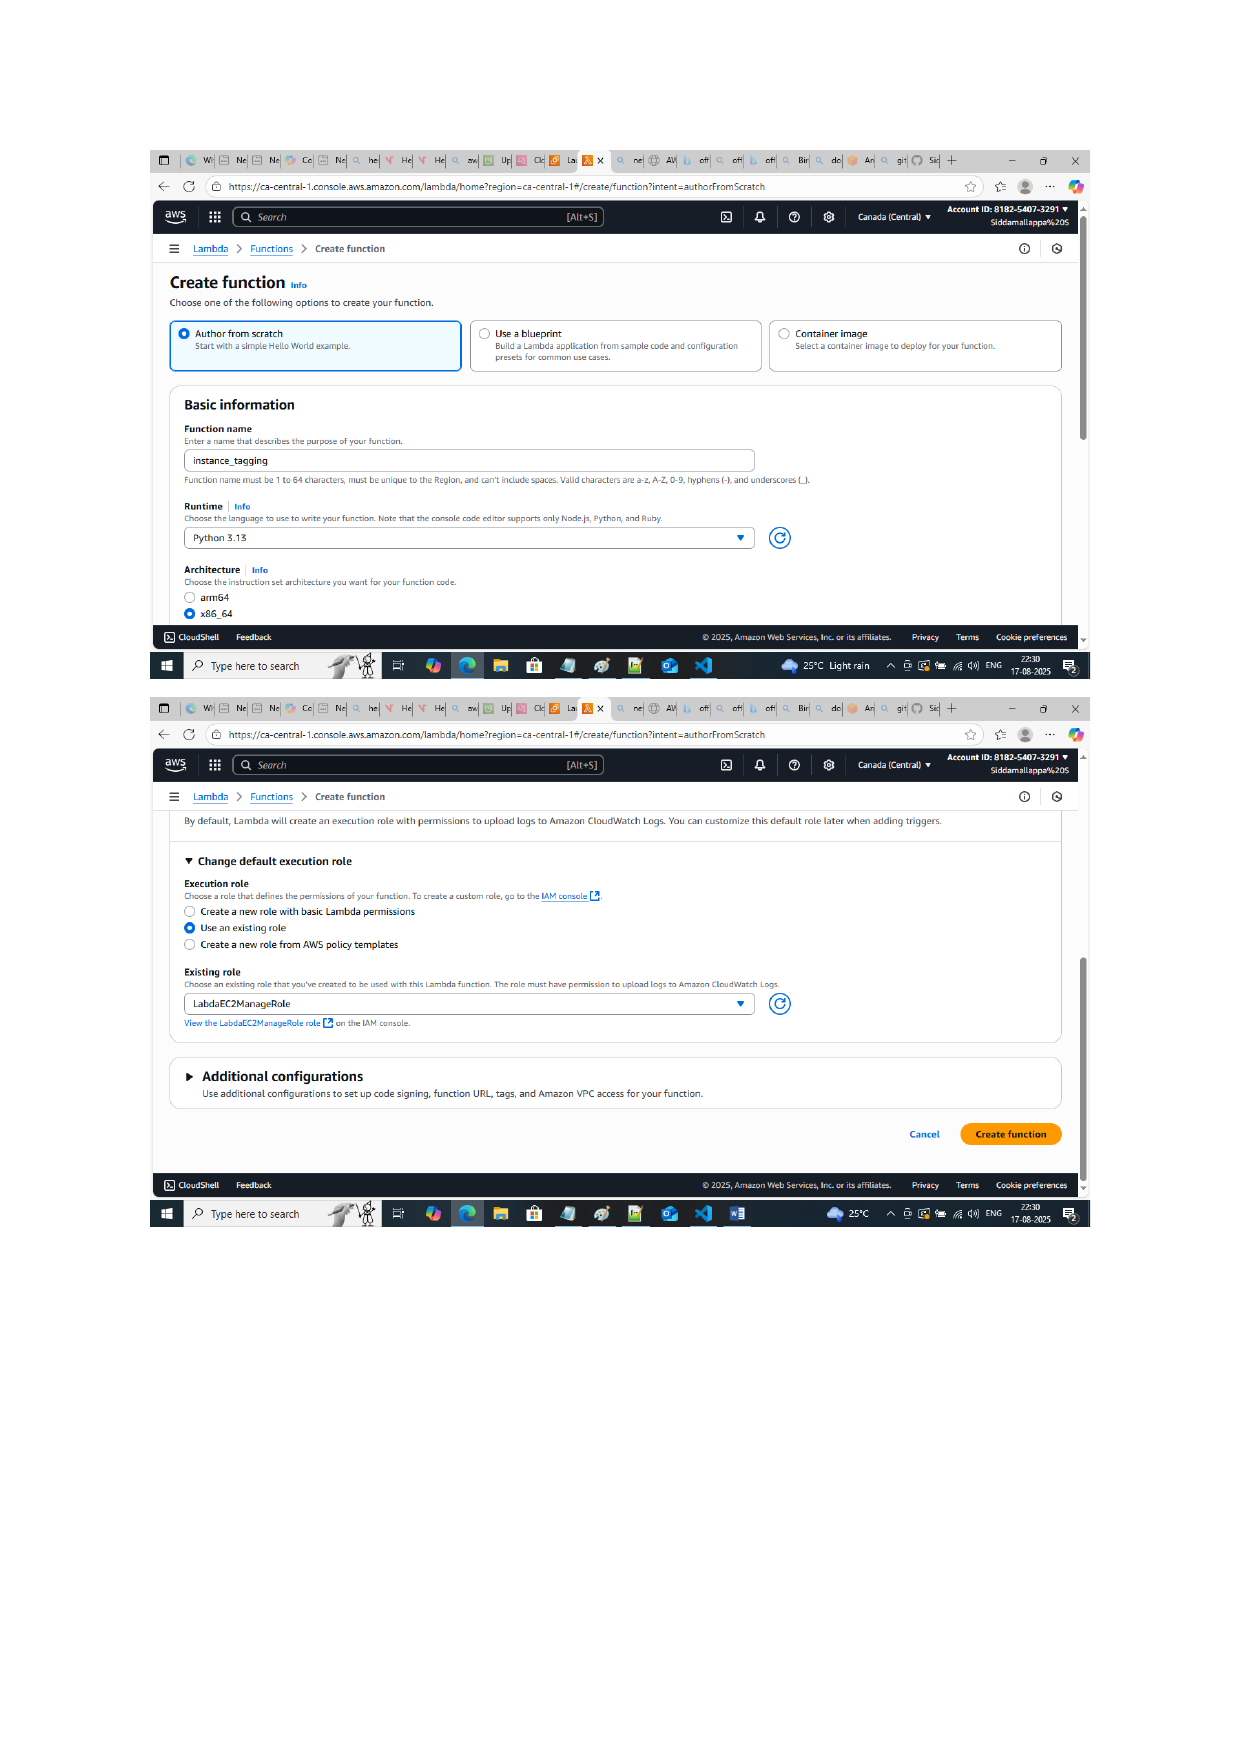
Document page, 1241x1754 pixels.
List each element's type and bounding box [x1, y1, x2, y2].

picture [150, 697, 1091, 1227]
picture [150, 150, 1091, 679]
